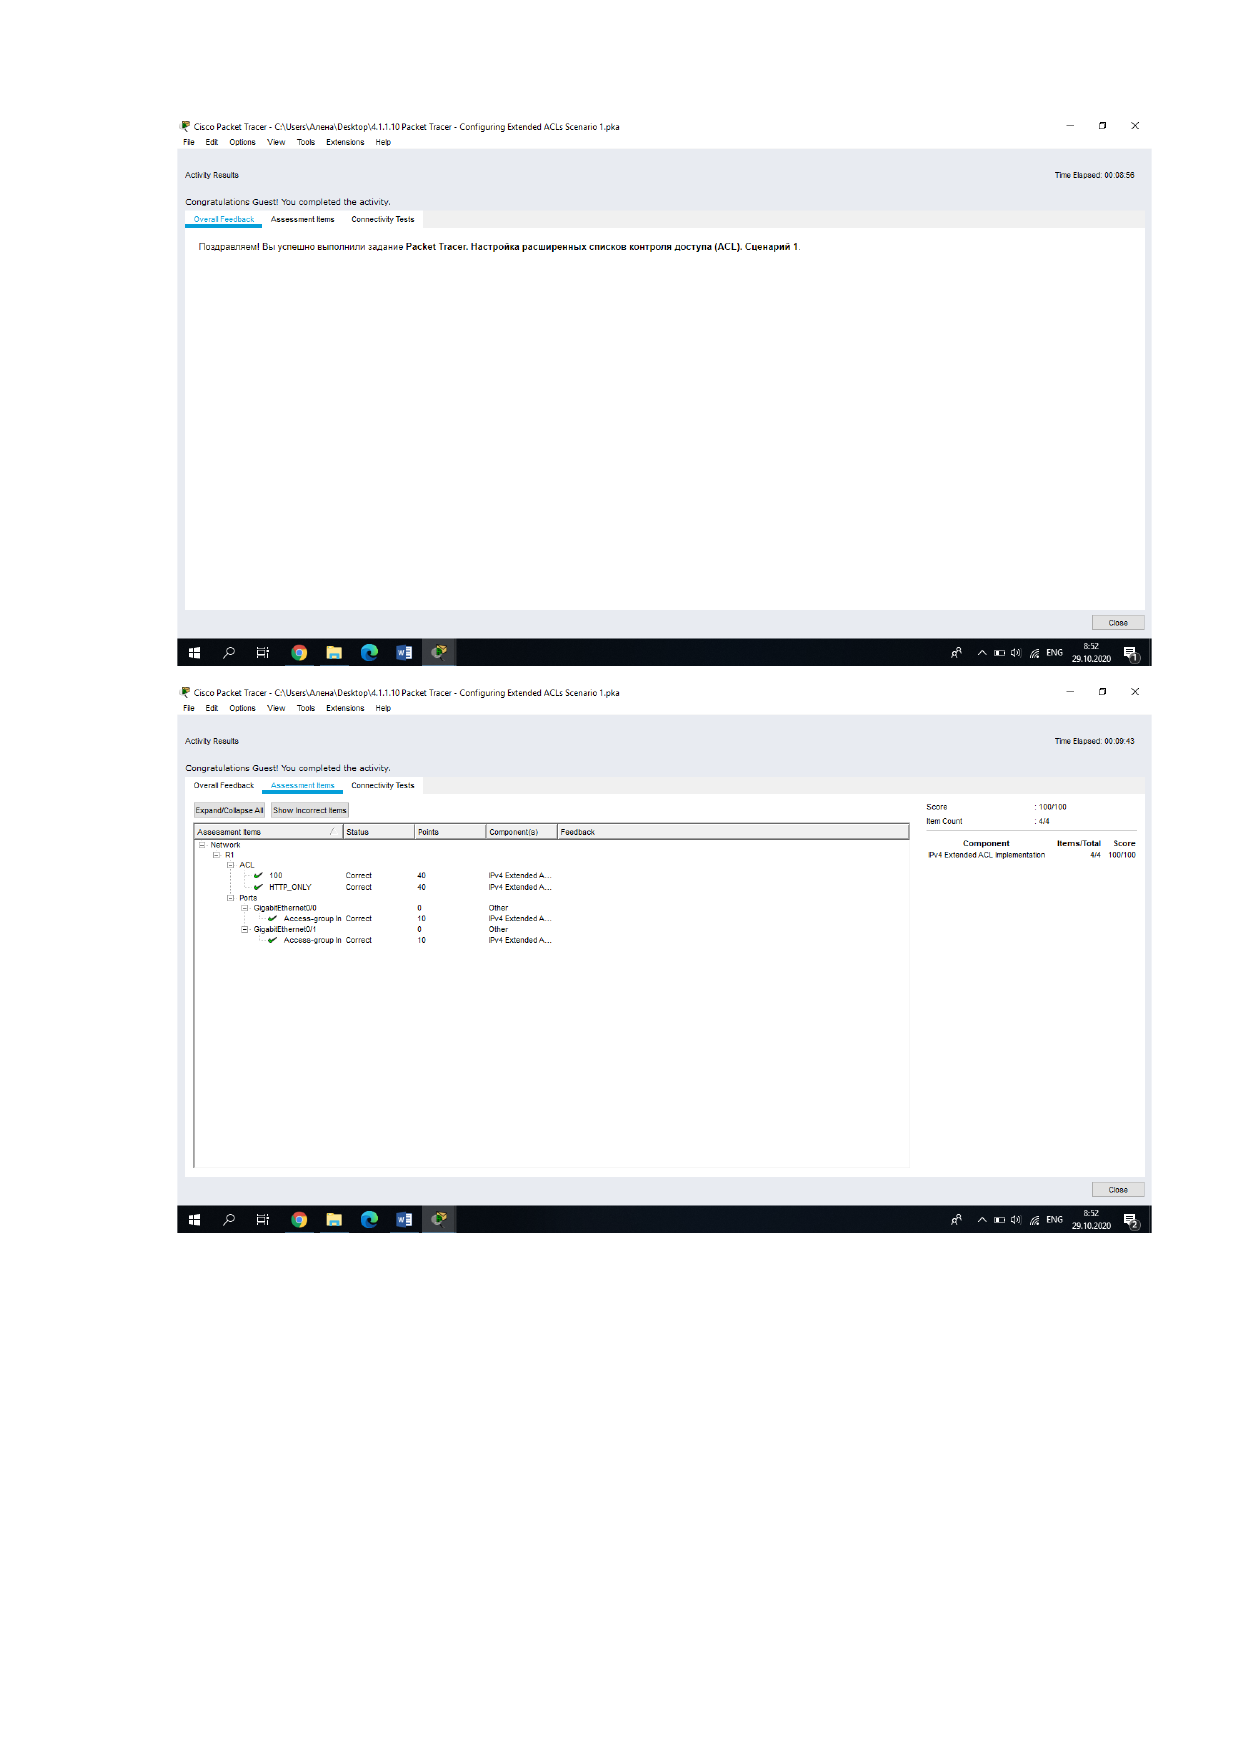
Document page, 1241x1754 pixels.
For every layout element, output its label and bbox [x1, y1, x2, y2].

picture [177, 684, 1152, 1233]
picture [177, 118, 1152, 666]
